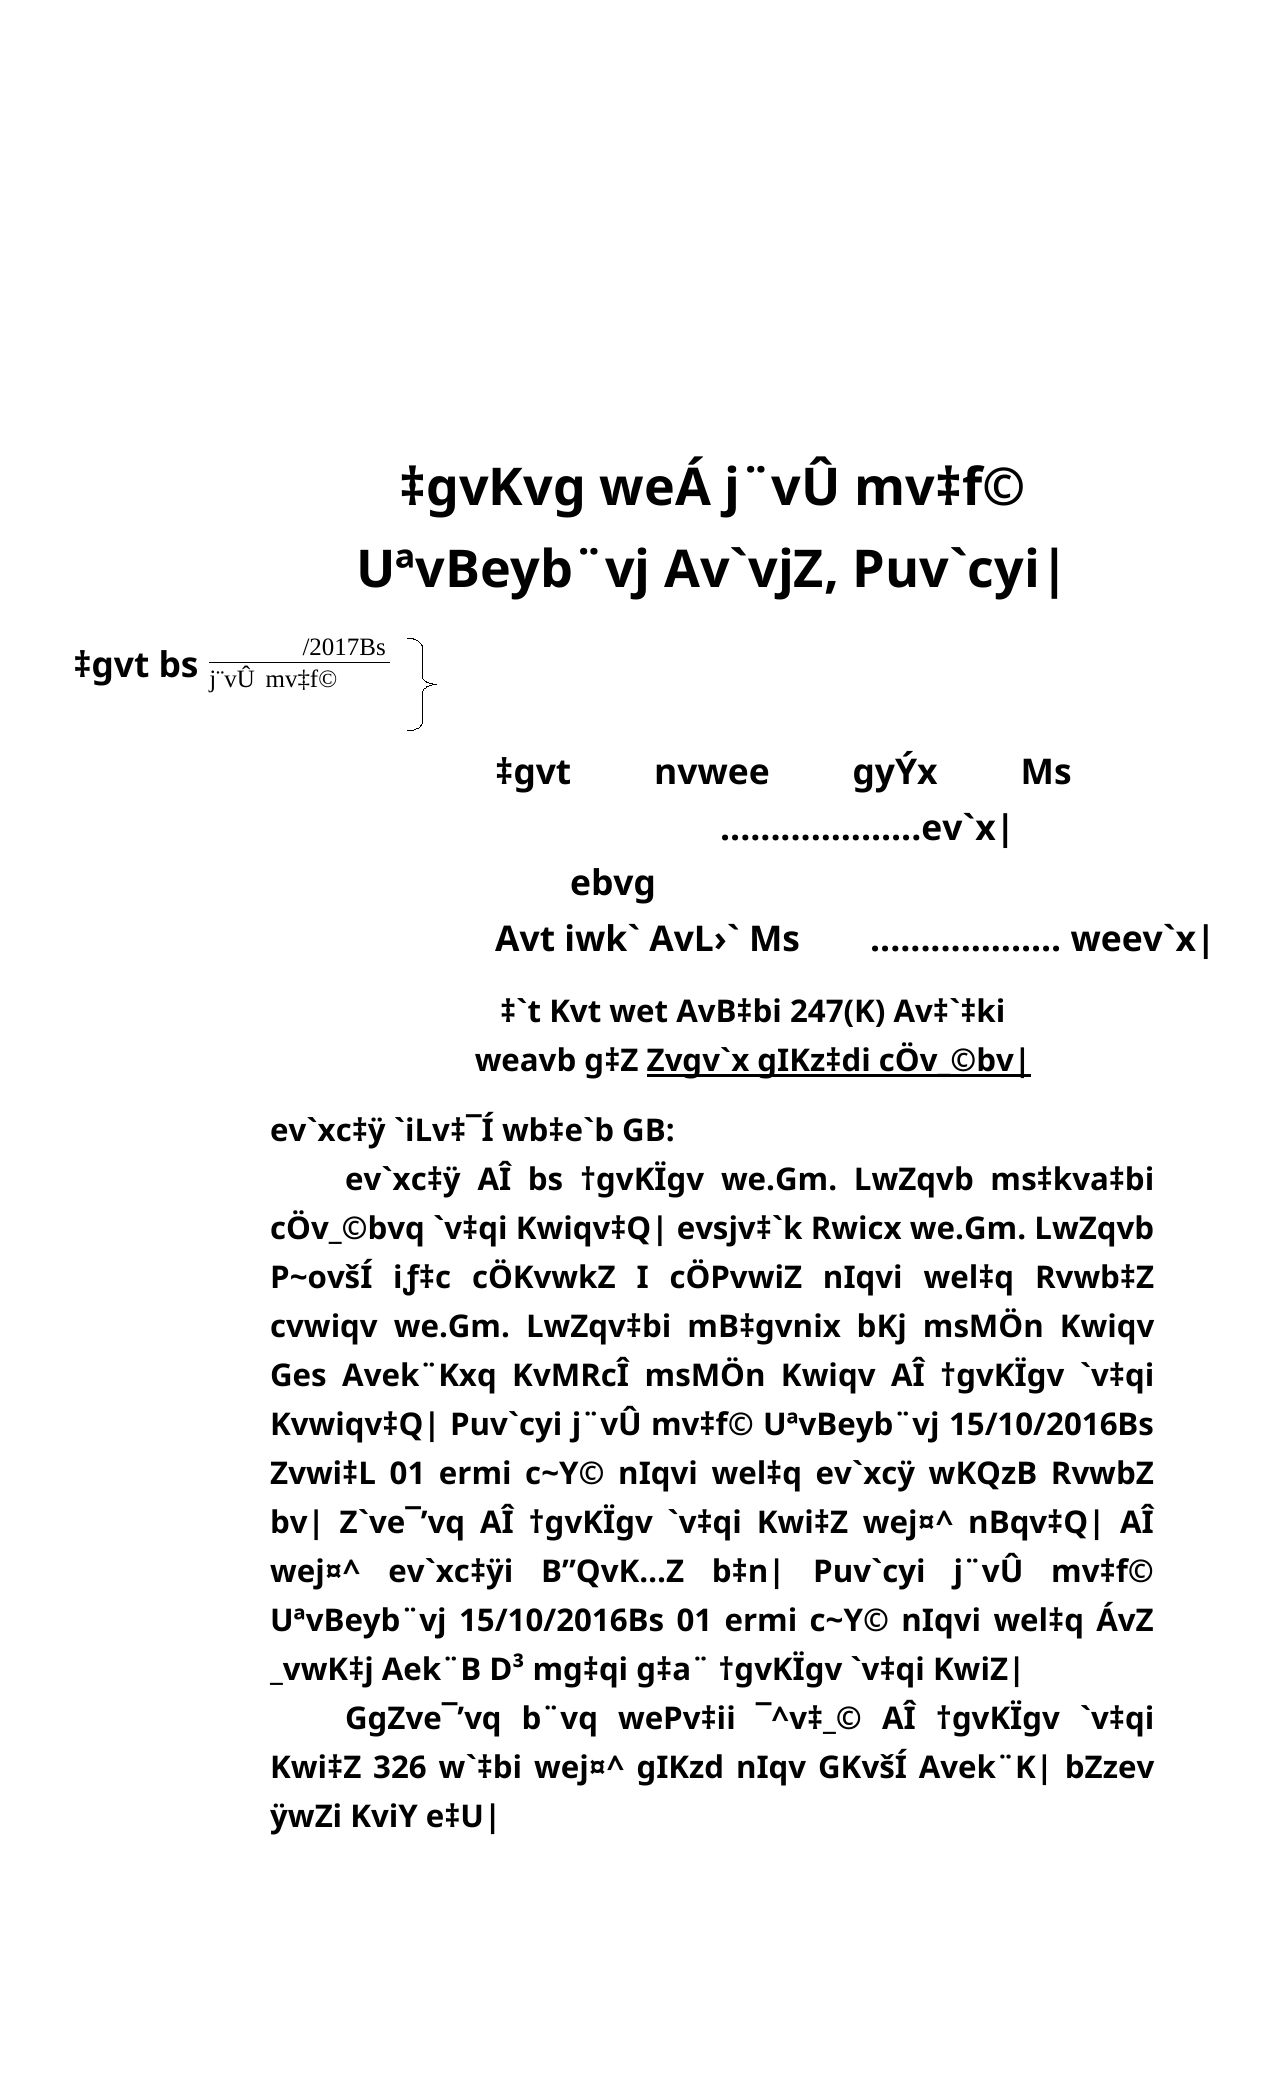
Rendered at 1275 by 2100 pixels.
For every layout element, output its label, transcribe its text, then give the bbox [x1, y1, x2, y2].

text ‡gvt nvwee gyÝx Ms ....................ev`x| [495, 747, 1155, 851]
text ebvg [495, 858, 1155, 906]
list Avt iwk` AvL›` Ms ................... weev`x| [420, 913, 1230, 961]
text ‡`t Kvt wet AvB‡bi 247(K) Av‡`‡ki weavb g‡Z Zvgv`x gIKz‡di cÖv_©bv| [448, 989, 1057, 1081]
text ev`xc‡ÿ AÎ bs †gvKÏgv we.Gm. LwZqvb ms‡kva‡bi cÖv_©bvq `v‡qi Kwiqv‡Q| evsjv‡`k Rwicx we.Gm. LwZqvb P~ovšÍ iƒ‡c cÖKvwkZ I cÖPvwiZ nIqvi wel‡q Rvwb‡Z cvwiqv we.Gm. LwZqv‡bi mB‡gvnix bKj msMÖn Kwiqv Ges Avek¨Kxq KvMRcÎ msMÖn Kwiqv AÎ †gvKÏgv `v‡qi Kvwiqv‡Q| Puv`cyi j¨vÛ mv‡f© UªvBeyb¨vj 15/10/2016Bs Zvwi‡L 01 ermi c~Y© nIqvi wel‡q ev`xcÿ wKQzB RvwbZ bv| Z`ve¯’vq AÎ †gvKÏgv `v‡qi Kwi‡Z wej¤^ nBqv‡Q| AÎ wej¤^ ev`xc‡ÿi B”QvK…Z b‡n| Puv`cyi j¨vÛ mv‡f© UªvBeyb¨vj 15/10/2016Bs 01 ermi c~Y© nIqvi wel‡q ÁvZ _vwK‡j Aek¨B D³ mg‡qi g‡a¨ †gvKÏgv `v‡qi KwiZ| [270, 1157, 1155, 1689]
text GgZve¯’vq b¨vq wePv‡ii ¯^v‡_© AÎ †gvKÏgv `v‡qi Kwi‡Z 326 w`‡bi wej¤^ gIKzd nIqv GKvšÍ Avek¨K| bZzev ÿwZi KviY e‡U| [270, 1696, 1155, 1836]
text ‡gvt bs [73, 634, 1155, 693]
text ‡gvKvg weÁ j¨vÛ mv‡f© UªvBeyb¨vj Av`vjZ, Puv`cyi| [270, 450, 1155, 602]
text ev`xc‡ÿ `iLv‡¯Í wb‡e`b GB: [270, 1108, 1155, 1151]
